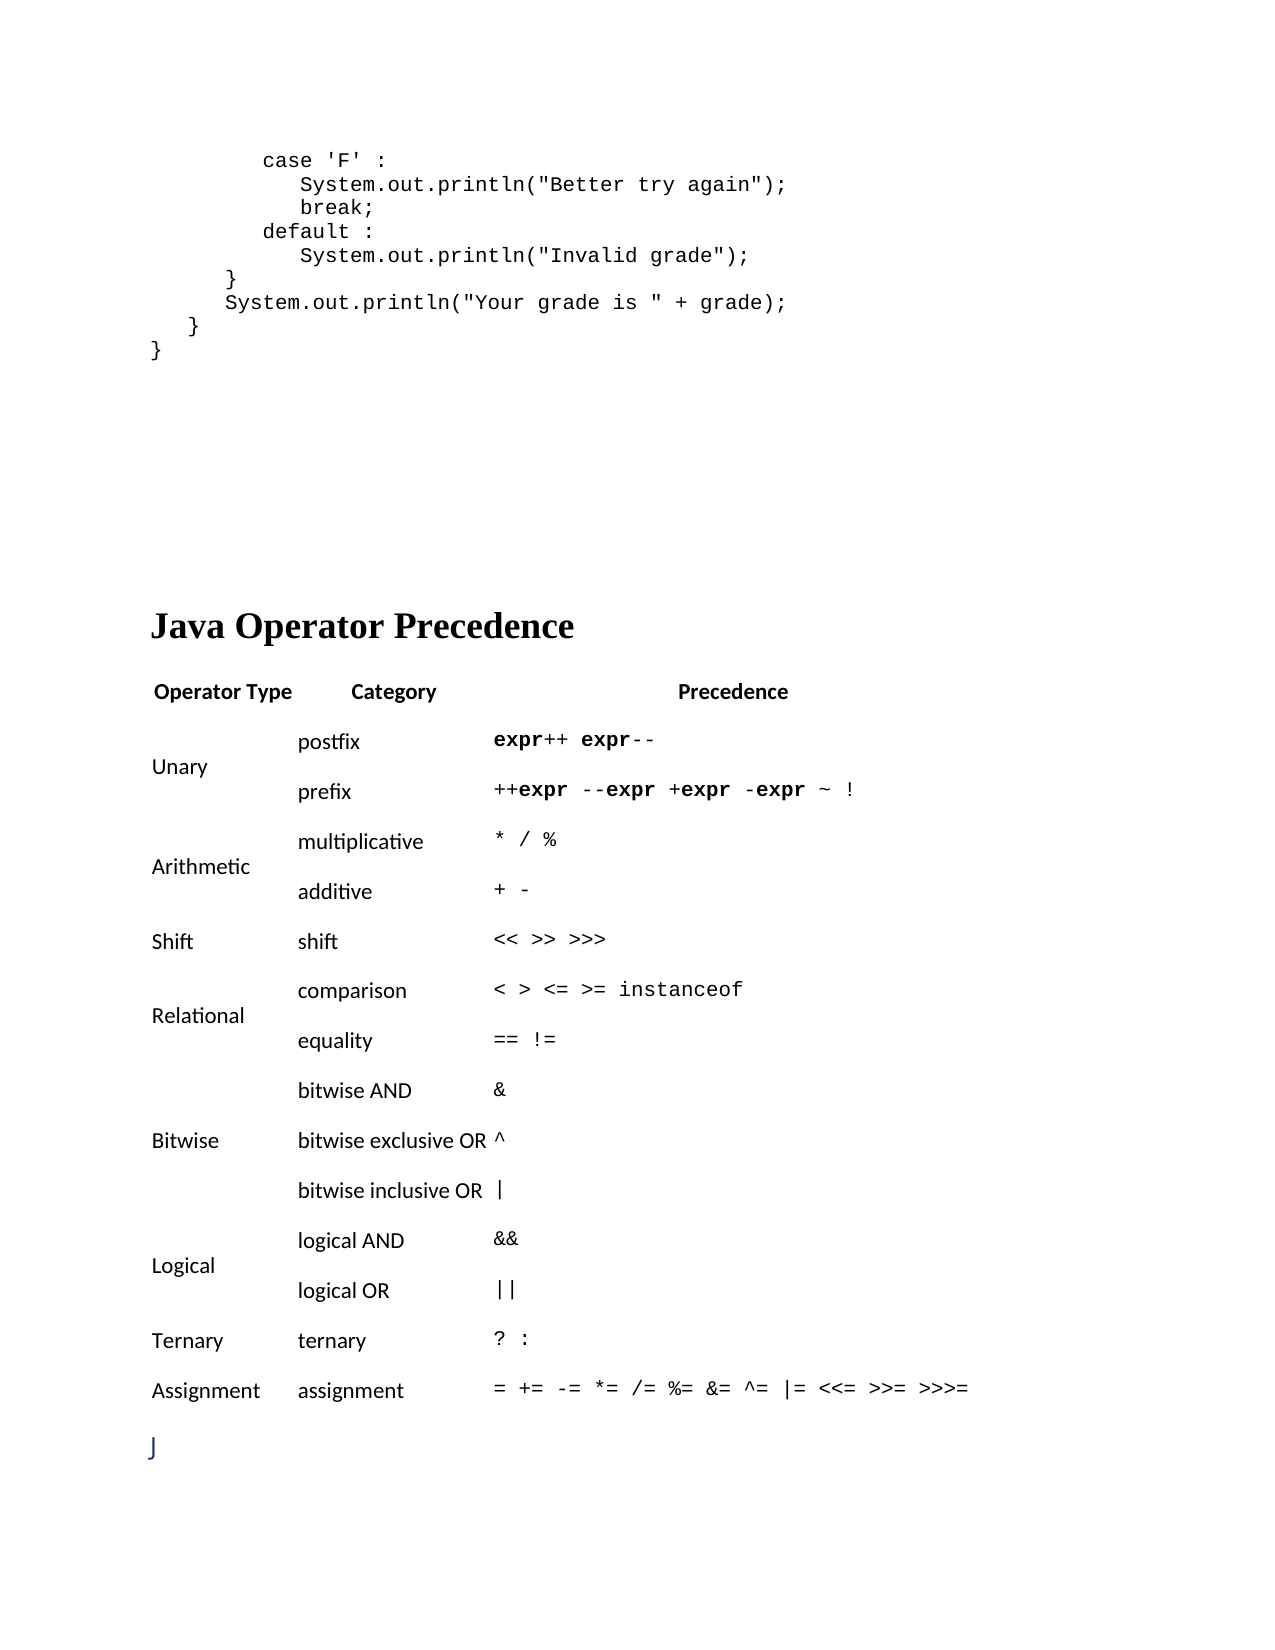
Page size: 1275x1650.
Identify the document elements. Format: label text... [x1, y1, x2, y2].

table_cell bitwise inclusive OR [296, 1175, 492, 1224]
table_cell ^ [492, 1125, 975, 1175]
table_cell Arithmetic [150, 825, 296, 925]
table_cell logical OR [296, 1275, 492, 1324]
text System.out.println("Invalid grade"); [150, 244, 1125, 268]
table_cell multiplicative [296, 825, 492, 875]
table_cell comparison [296, 975, 492, 1025]
table_cell + - [492, 875, 975, 925]
table_cell Shift [150, 925, 296, 975]
table_cell postfix [296, 726, 492, 776]
table_cell equality [296, 1025, 492, 1075]
text System.out.println("Better try again"); [150, 174, 1125, 197]
text } [150, 316, 1125, 339]
table_cell Logical [150, 1225, 296, 1324]
table_cell Assignment [150, 1374, 296, 1424]
table_cell logical AND [296, 1225, 492, 1274]
text } [150, 339, 1125, 363]
table_cell bitwise exclusive OR [296, 1125, 492, 1175]
text default : [150, 221, 1125, 244]
table_cell expr++ expr-- [492, 726, 975, 776]
text case 'F' : [150, 150, 1125, 174]
subtitle J [150, 1428, 1125, 1462]
table_cell == != [492, 1025, 975, 1075]
table_cell = += -= *= /= %= &= ^= |= <<= >>= >>>= [492, 1374, 975, 1424]
table_cell Unary [150, 726, 296, 825]
table_cell ternary [296, 1324, 492, 1374]
table_header Precedence [492, 676, 975, 726]
text break; [150, 197, 1125, 221]
text } [150, 268, 1125, 292]
table_cell | [492, 1175, 975, 1224]
table_cell prefix [296, 776, 492, 825]
table_cell Bitwise [150, 1075, 296, 1224]
table_cell ++expr --expr +expr -expr ~ ! [492, 776, 975, 825]
table_cell || [492, 1275, 975, 1324]
table_cell & [492, 1075, 975, 1125]
table_cell bitwise AND [296, 1075, 492, 1125]
table_cell shift [296, 925, 492, 975]
table_cell && [492, 1225, 975, 1274]
subtitle Java Operator Precedence [150, 603, 1125, 647]
table_cell additive [296, 875, 492, 925]
table_header Category [296, 676, 492, 726]
table_cell Relational [150, 975, 296, 1075]
text System.out.println("Your grade is " + grade); [150, 292, 1125, 316]
table_header Operator Type [150, 676, 296, 726]
table_cell << >> >>> [492, 925, 975, 975]
table_cell Ternary [150, 1324, 296, 1374]
table_cell ? : [492, 1324, 975, 1374]
table_cell < > <= >= instanceof [492, 975, 975, 1025]
table_cell * / % [492, 825, 975, 875]
table_cell assignment [296, 1374, 492, 1424]
